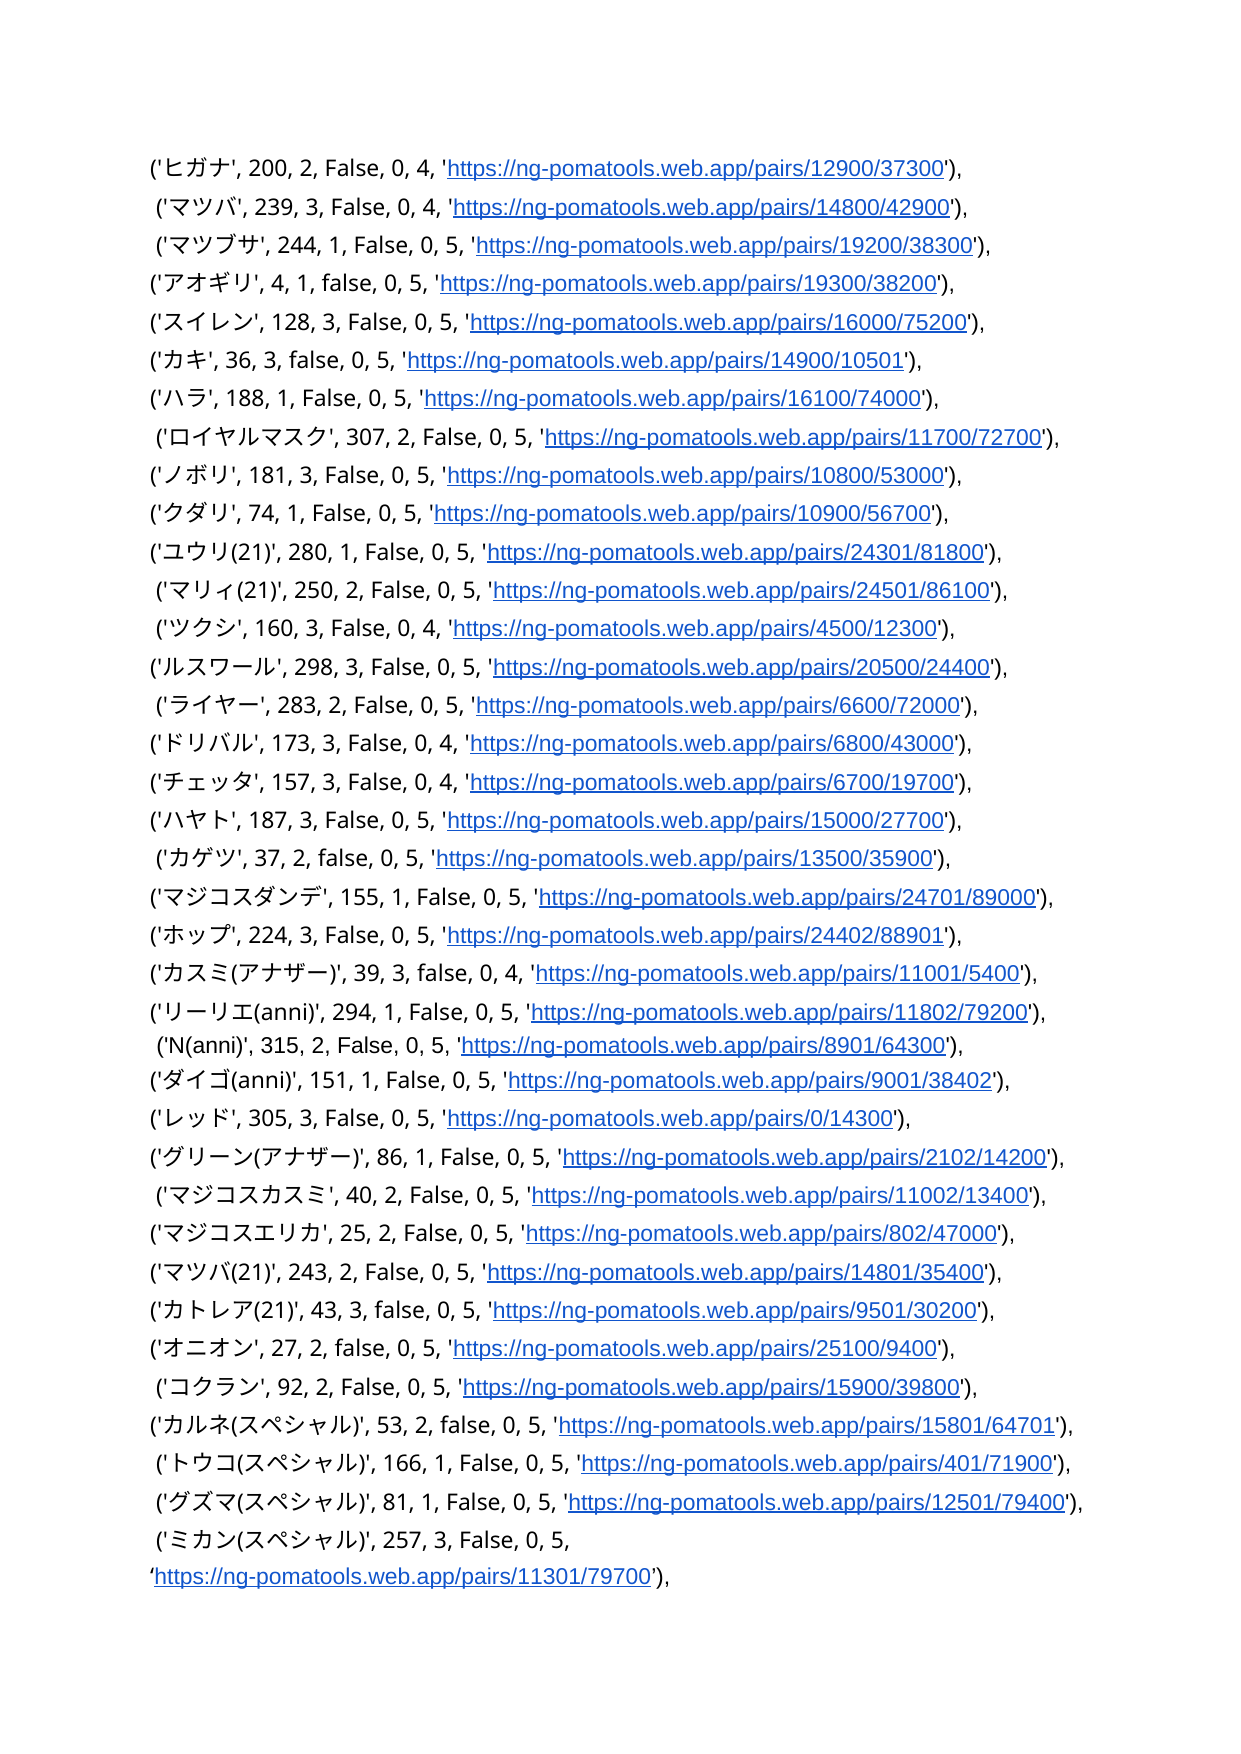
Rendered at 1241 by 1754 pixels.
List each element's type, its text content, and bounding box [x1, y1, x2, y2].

text ('グズマ(スペシャル)', 81, 1, False, 0, 5, 'https://ng-pomatools.web.app/pairs/12501/79400'), [150, 1483, 1090, 1517]
text ('カスミ(アナザー)', 39, 3, false, 0, 4, 'https://ng-pomatools.web.app/pairs/11001/5400'), [150, 955, 1090, 988]
text ('ハラ', 188, 1, False, 0, 5, 'https://ng-pomatools.web.app/pairs/16100/74000'), [150, 380, 1090, 413]
text ('マジコスカスミ', 40, 2, False, 0, 5, 'https://ng-pomatools.web.app/pairs/11002/13400'), [150, 1177, 1090, 1210]
text ('N(anni)', 315, 2, False, 0, 5, 'https://ng-pomatools.web.app/pairs/8901/64300'), [150, 1032, 1090, 1058]
text ('カトレア(21)', 43, 3, false, 0, 5, 'https://ng-pomatools.web.app/pairs/9501/30200'), [150, 1292, 1090, 1325]
text ('リーリエ(anni)', 294, 1, False, 0, 5, 'https://ng-pomatools.web.app/pairs/11802/79200'), [150, 993, 1090, 1027]
text ('マリィ(21)', 250, 2, False, 0, 5, 'https://ng-pomatools.web.app/pairs/24501/86100'), [150, 572, 1090, 605]
text ('スイレン', 128, 3, False, 0, 5, 'https://ng-pomatools.web.app/pairs/16000/75200'), [150, 303, 1090, 337]
text ('ドリバル', 173, 3, False, 0, 4, 'https://ng-pomatools.web.app/pairs/6800/43000'), [150, 725, 1090, 758]
text ('ロイヤルマスク', 307, 2, False, 0, 5, 'https://ng-pomatools.web.app/pairs/11700/72700'), [150, 418, 1090, 452]
text ('アオギリ', 4, 1, false, 0, 5, 'https://ng-pomatools.web.app/pairs/19300/38200'), [150, 265, 1090, 298]
text ('クダリ', 74, 1, False, 0, 5, 'https://ng-pomatools.web.app/pairs/10900/56700'), [150, 495, 1090, 528]
text ('レッド', 305, 3, False, 0, 5, 'https://ng-pomatools.web.app/pairs/0/14300'), [150, 1100, 1090, 1133]
text ('ノボリ', 181, 3, False, 0, 5, 'https://ng-pomatools.web.app/pairs/10800/53000'), [150, 457, 1090, 490]
text ('カキ', 36, 3, false, 0, 5, 'https://ng-pomatools.web.app/pairs/14900/10501'), [150, 342, 1090, 375]
text ('ダイゴ(anni)', 151, 1, False, 0, 5, 'https://ng-pomatools.web.app/pairs/9001/38402'), [150, 1062, 1090, 1095]
text ('ミカン(スペシャル)', 257, 3, False, 0, 5, ‘https://ng-pomatools.web.app/pairs/11301/79700’), [150, 1522, 1090, 1591]
text ('マジコスエリカ', 25, 2, False, 0, 5, 'https://ng-pomatools.web.app/pairs/802/47000'), [150, 1215, 1090, 1248]
text ('マツバ(21)', 243, 2, False, 0, 5, 'https://ng-pomatools.web.app/pairs/14801/35400'), [150, 1253, 1090, 1287]
text ('ヒガナ', 200, 2, False, 0, 4, 'https://ng-pomatools.web.app/pairs/12900/37300'), [150, 150, 1090, 183]
text ('マツブサ', 244, 1, False, 0, 5, 'https://ng-pomatools.web.app/pairs/19200/38300'), [150, 227, 1090, 260]
text ('ルスワール', 298, 3, False, 0, 5, 'https://ng-pomatools.web.app/pairs/20500/24400'), [150, 648, 1090, 682]
text ('ツクシ', 160, 3, False, 0, 4, 'https://ng-pomatools.web.app/pairs/4500/12300'), [150, 610, 1090, 643]
text ('グリーン(アナザー)', 86, 1, False, 0, 5, 'https://ng-pomatools.web.app/pairs/2102/14200'), [150, 1138, 1090, 1172]
text ('ハヤト', 187, 3, False, 0, 5, 'https://ng-pomatools.web.app/pairs/15000/27700'), [150, 802, 1090, 835]
text ('カゲツ', 37, 2, false, 0, 5, 'https://ng-pomatools.web.app/pairs/13500/35900'), [150, 840, 1090, 873]
text ('コクラン', 92, 2, False, 0, 5, 'https://ng-pomatools.web.app/pairs/15900/39800'), [150, 1368, 1090, 1402]
text ('トウコ(スペシャル)', 166, 1, False, 0, 5, 'https://ng-pomatools.web.app/pairs/401/71900'), [150, 1445, 1090, 1478]
text ('ユウリ(21)', 280, 1, False, 0, 5, 'https://ng-pomatools.web.app/pairs/24301/81800'), [150, 533, 1090, 567]
text ('オニオン', 27, 2, false, 0, 5, 'https://ng-pomatools.web.app/pairs/25100/9400'), [150, 1330, 1090, 1363]
text ('チェッタ', 157, 3, False, 0, 4, 'https://ng-pomatools.web.app/pairs/6700/19700'), [150, 763, 1090, 797]
text ('ホップ', 224, 3, False, 0, 5, 'https://ng-pomatools.web.app/pairs/24402/88901'), [150, 917, 1090, 950]
text ('ライヤー', 283, 2, False, 0, 5, 'https://ng-pomatools.web.app/pairs/6600/72000'), [150, 687, 1090, 720]
text ('カルネ(スペシャル)', 53, 2, false, 0, 5, 'https://ng-pomatools.web.app/pairs/15801/64701'), [150, 1407, 1090, 1440]
text ('マジコスダンデ', 155, 1, False, 0, 5, 'https://ng-pomatools.web.app/pairs/24701/89000'), [150, 878, 1090, 912]
text ('マツバ', 239, 3, False, 0, 4, 'https://ng-pomatools.web.app/pairs/14800/42900'), [150, 188, 1090, 222]
